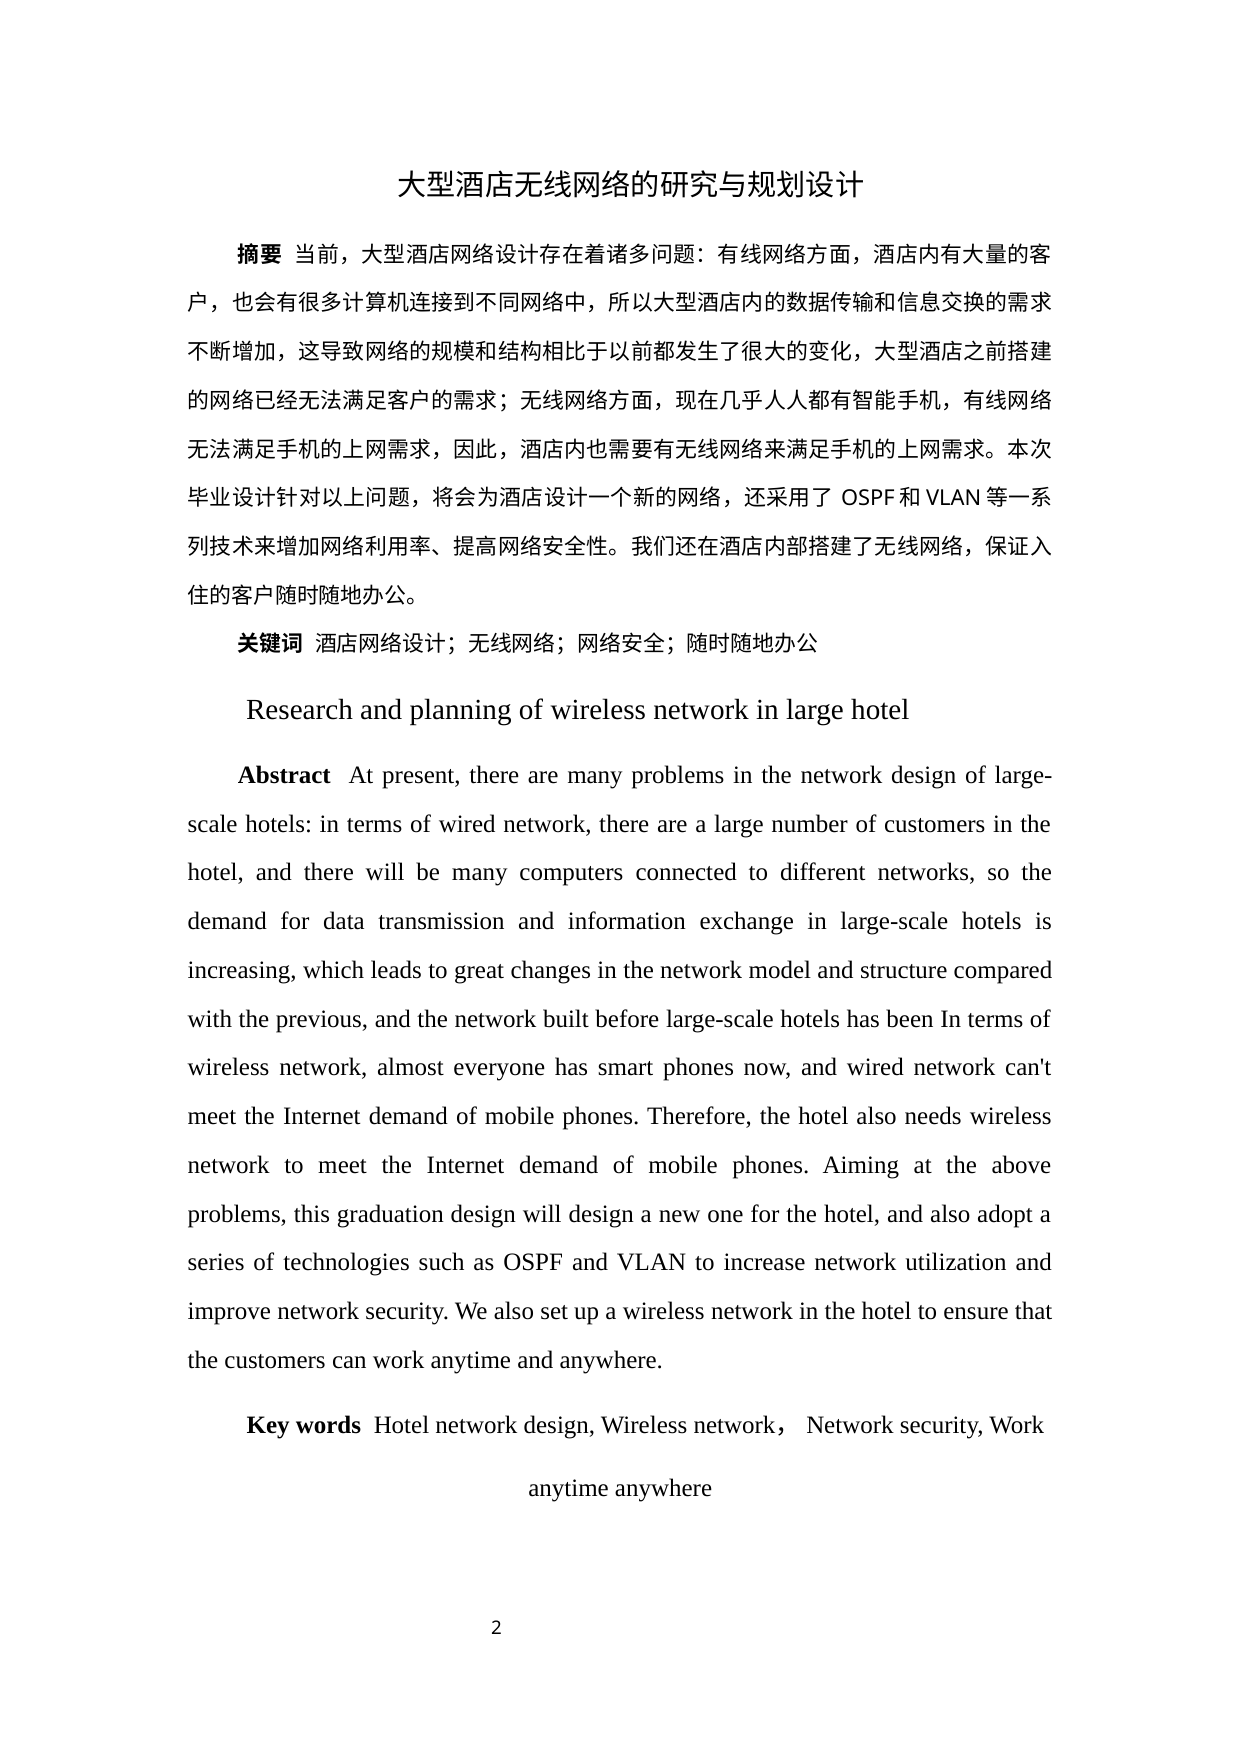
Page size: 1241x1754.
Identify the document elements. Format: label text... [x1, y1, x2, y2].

text Research and planning of wireless network in large hotel [187, 676, 1053, 741]
text Abstract At present, there are many problems in the network design of large-scale hotels: in terms of wired network, there are a large number of customers in the hotel, and there will be many computers connected to different networks, so the demand for data transmission and information exchange in large-scale hotels is increasing, which leads to great changes in the network model and structure compared with the previous, and the network built before large-scale hotels has been In terms of wireless network, almost everyone has smart phones now, and wired network can't meet the Internet demand of mobile phones. Therefore, the hotel also needs wireless network to meet the Internet demand of mobile phones. Aiming at the above problems, this graduation design will design a new one for the hotel, and also adopt a series of technologies such as OSPF and VLAN to increase network utilization and improve network security. We also set up a wireless network in the hotel to ensure that the customers can work anytime and anywhere. [187, 758, 1053, 1376]
text 摘要 当前，大型酒店网络设计存在着诸多问题：有线网络方面，酒店内有大量的客户，也会有很多计算机连接到不同网络中，所以大型酒店内的数据传输和信息交换的需求不断增加，这导致网络的规模和结构相比于以前都发生了很大的变化，大型酒店之前搭建的网络已经无法满足客户的需求；无线网络方面，现在几乎人人都有智能手机，有线网络无法满足手机的上网需求，因此，酒店内也需要有无线网络来满足手机的上网需求。本次毕业设计针对以上问题，将会为酒店设计一个新的网络，还采用了OSPF和VLAN等一系列技术来增加网络利用率、提高网络安全性。我们还在酒店内部搭建了无线网络，保证入住的客户随时随地办公。 [187, 236, 1053, 610]
text Key words Hotel network design, Wireless network， Network security, Work anytime anywhere [187, 1390, 1053, 1504]
text 关键词 酒店网络设计；无线网络；网络安全；随时随地办公 [187, 626, 1053, 658]
text 大型酒店无线网络的研究与规划设计 [187, 150, 1053, 215]
